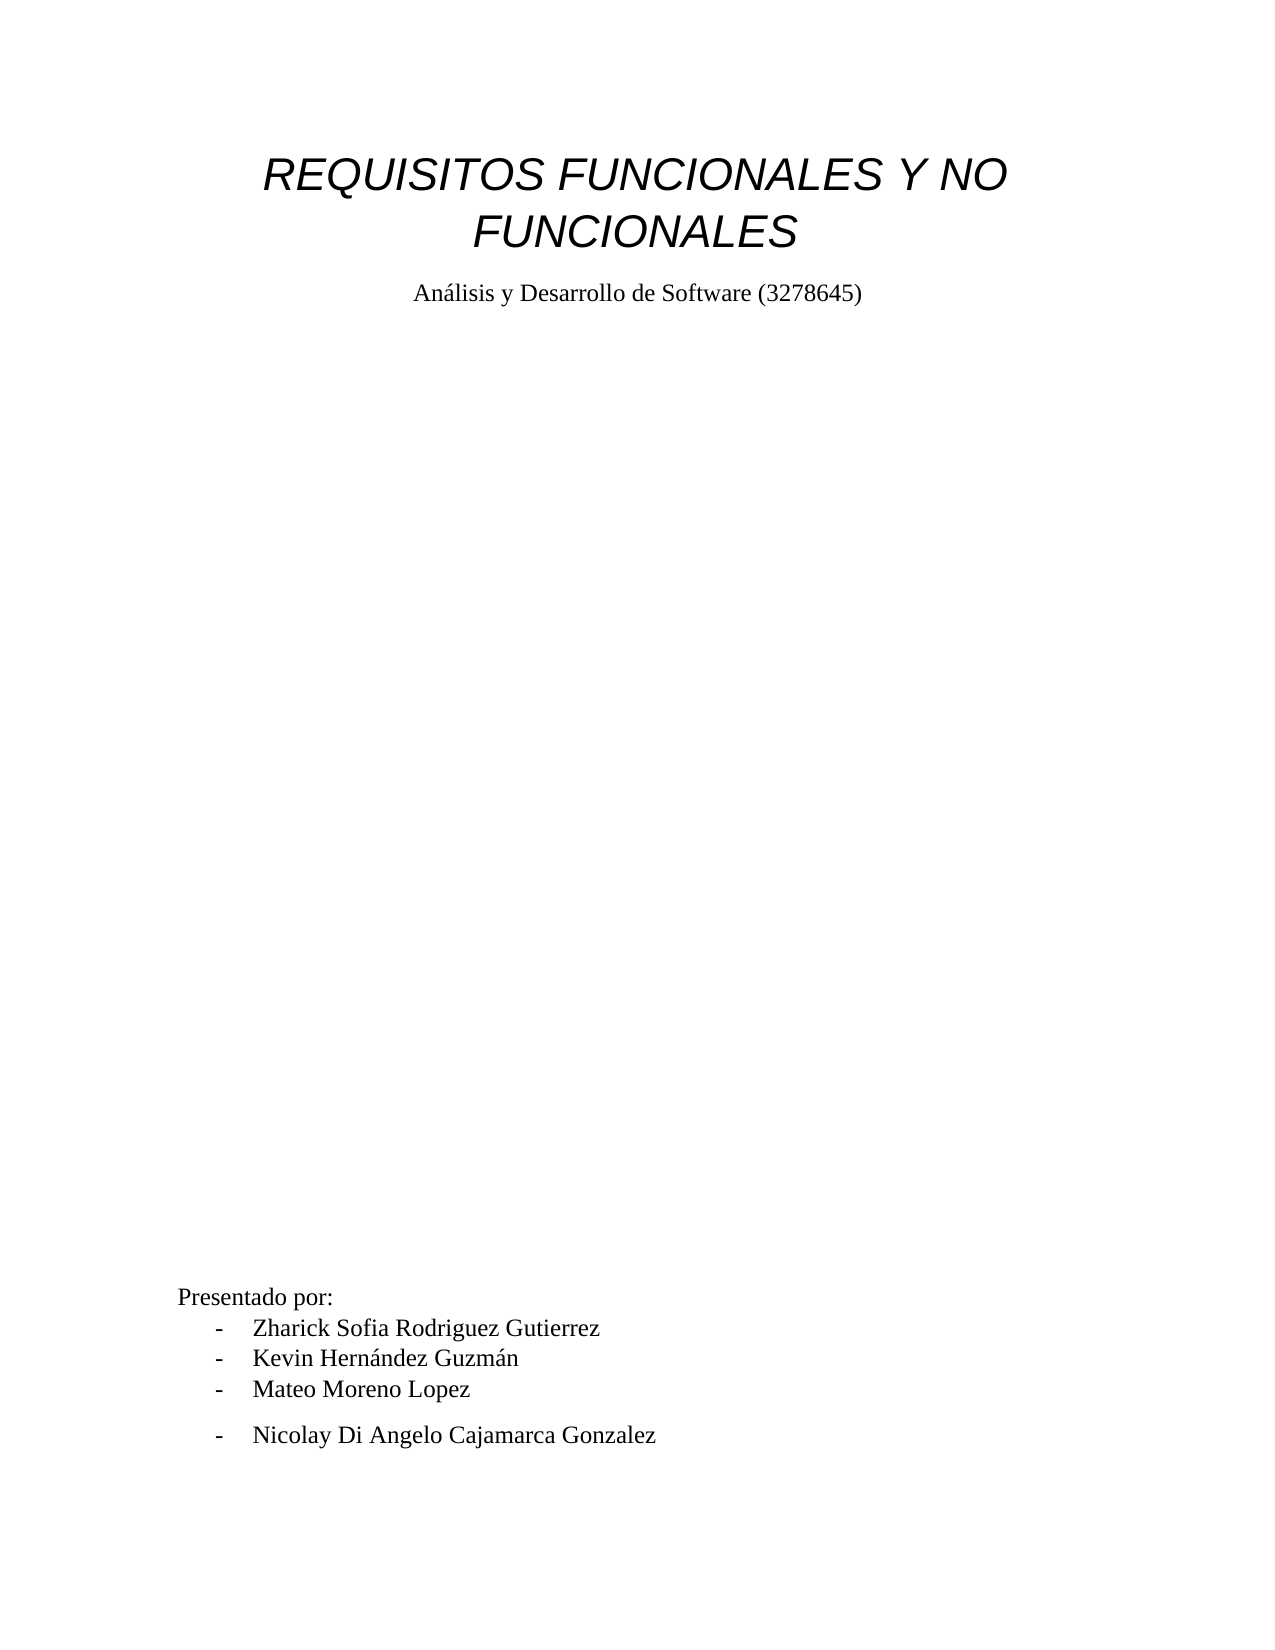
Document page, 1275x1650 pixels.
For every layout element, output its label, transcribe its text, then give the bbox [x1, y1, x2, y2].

text Análisis y Desarrollo de Software (3278645) [177, 278, 1098, 307]
list Zharick Sofia Rodriguez Gutierrez [215, 1313, 1098, 1342]
list Nicolay Di Angelo Cajamarca Gonzalez [215, 1404, 1098, 1452]
list Mateo Moreno Lopez [215, 1374, 1098, 1402]
list Kevin Hernández Guzmán [215, 1343, 1098, 1372]
text REQUISITOS FUNCIONALES Y NO FUNCIONALES [177, 148, 1098, 257]
text Presentado por: [177, 1282, 1098, 1311]
